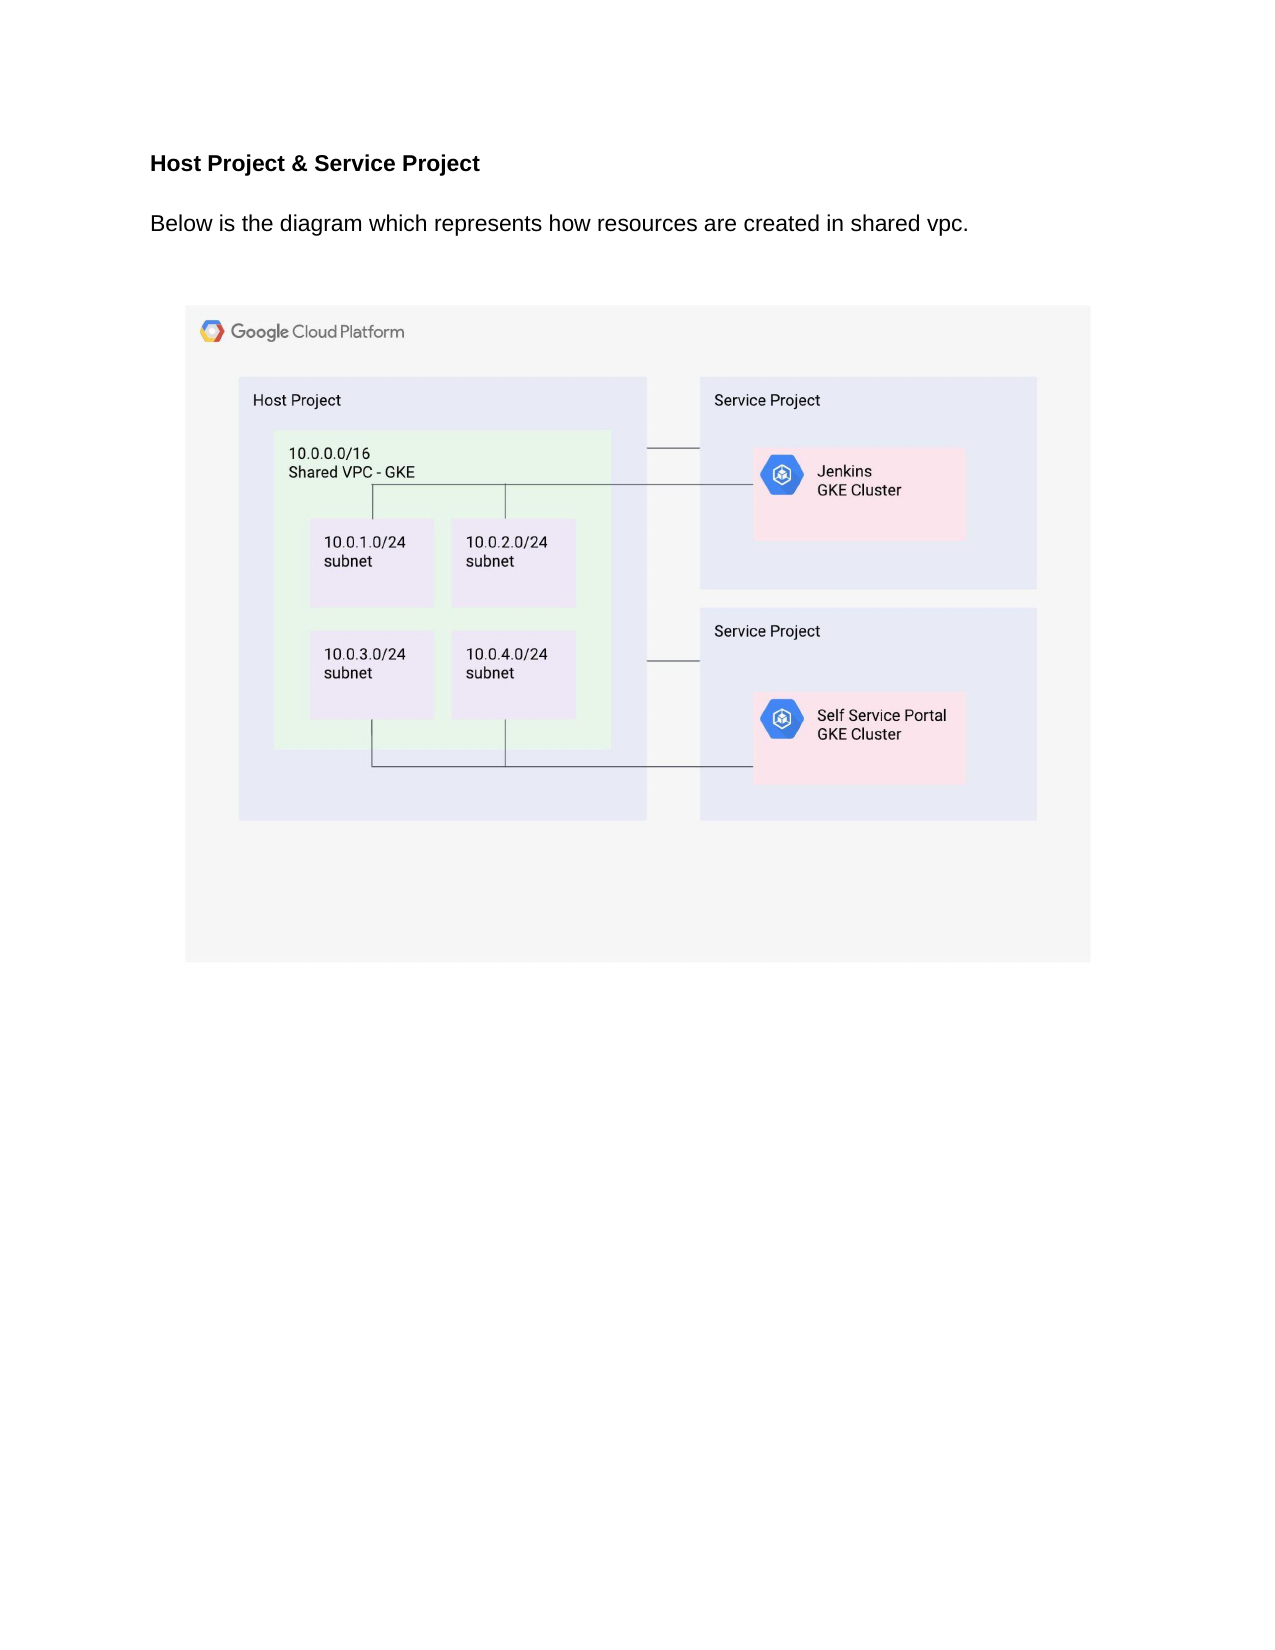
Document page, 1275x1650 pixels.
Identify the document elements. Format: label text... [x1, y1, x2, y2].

text Host Project & Service Project [150, 150, 1125, 176]
picture [150, 270, 1125, 998]
text Below is the diagram which represents how resources are created in shared vpc. [150, 210, 1125, 237]
